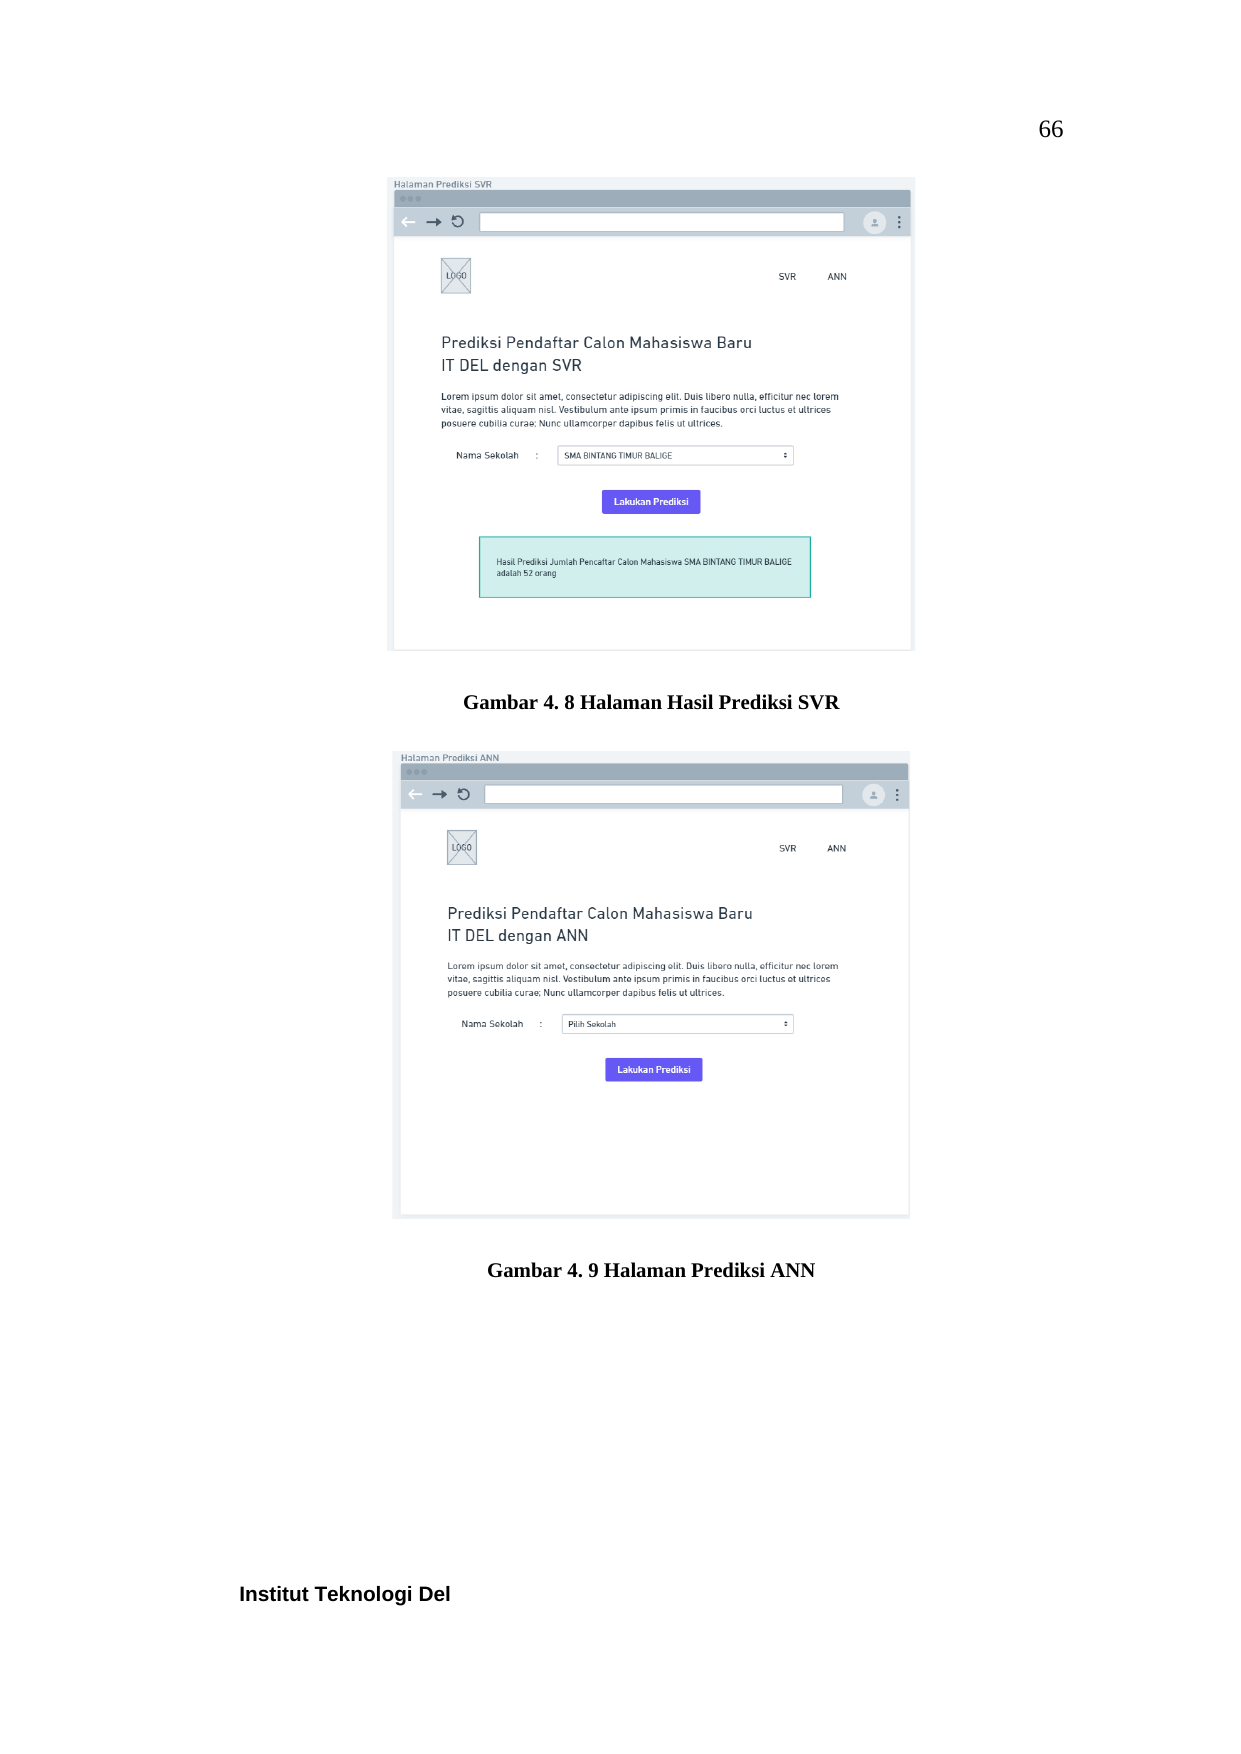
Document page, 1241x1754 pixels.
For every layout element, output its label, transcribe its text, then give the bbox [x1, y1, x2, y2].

picture [386, 177, 916, 651]
text Gambar 4. 8 Halaman Hasil Prediksi SVR [239, 690, 1063, 714]
picture [392, 751, 911, 1219]
text Gambar 4. 9 Halaman Prediksi ANN [239, 1258, 1063, 1282]
